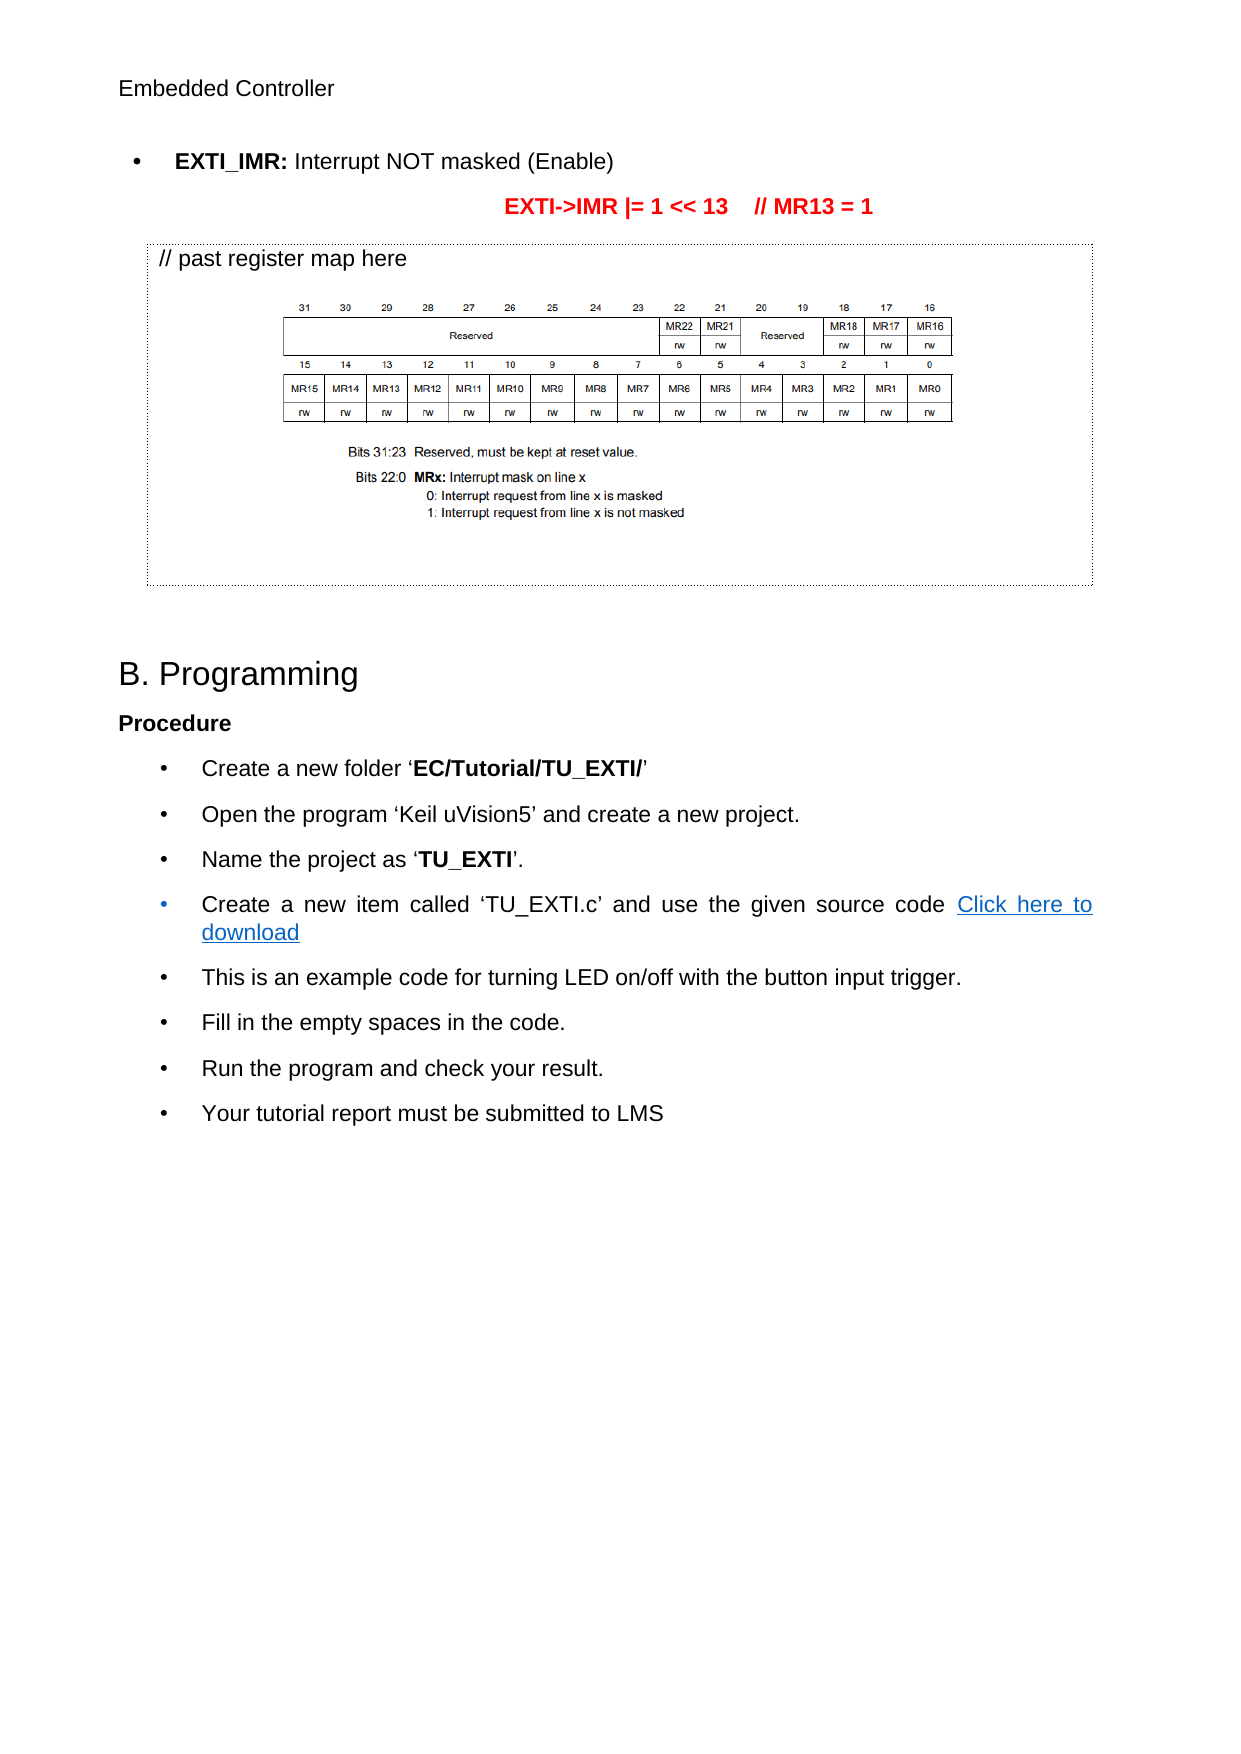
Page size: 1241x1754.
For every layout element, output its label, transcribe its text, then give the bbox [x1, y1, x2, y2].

list EXTI_IMR: Interrupt NOT masked (Enable) [133, 148, 1093, 174]
list This is an example code for turning LED on/off with the button input trigger. [160, 964, 1093, 991]
list EXTI->IMR |= 1 << 13 // MR13 = 1 [258, 193, 1093, 219]
list Your tutorial report must be submitted to LMS [160, 1099, 1093, 1126]
list Create a new folder ‘EC/Tutorial/TU_EXTI/’ [160, 755, 1093, 782]
list Run the program and check your result. [160, 1054, 1093, 1081]
picture [271, 295, 969, 538]
list Fill in the empty spaces in the code. [160, 1009, 1093, 1036]
list Open the program ‘Keil uVision5’ and create a new project. [160, 801, 1093, 827]
list Create a new item called ‘TU_EXTI.c’ and use the given source code Click here to download [160, 891, 1093, 946]
text Procedure [118, 710, 1093, 737]
list Name the project as ‘TU_EXTI’. [160, 846, 1093, 872]
subtitle B. Programming [118, 654, 1093, 692]
table_header // past register map here [148, 244, 1093, 585]
